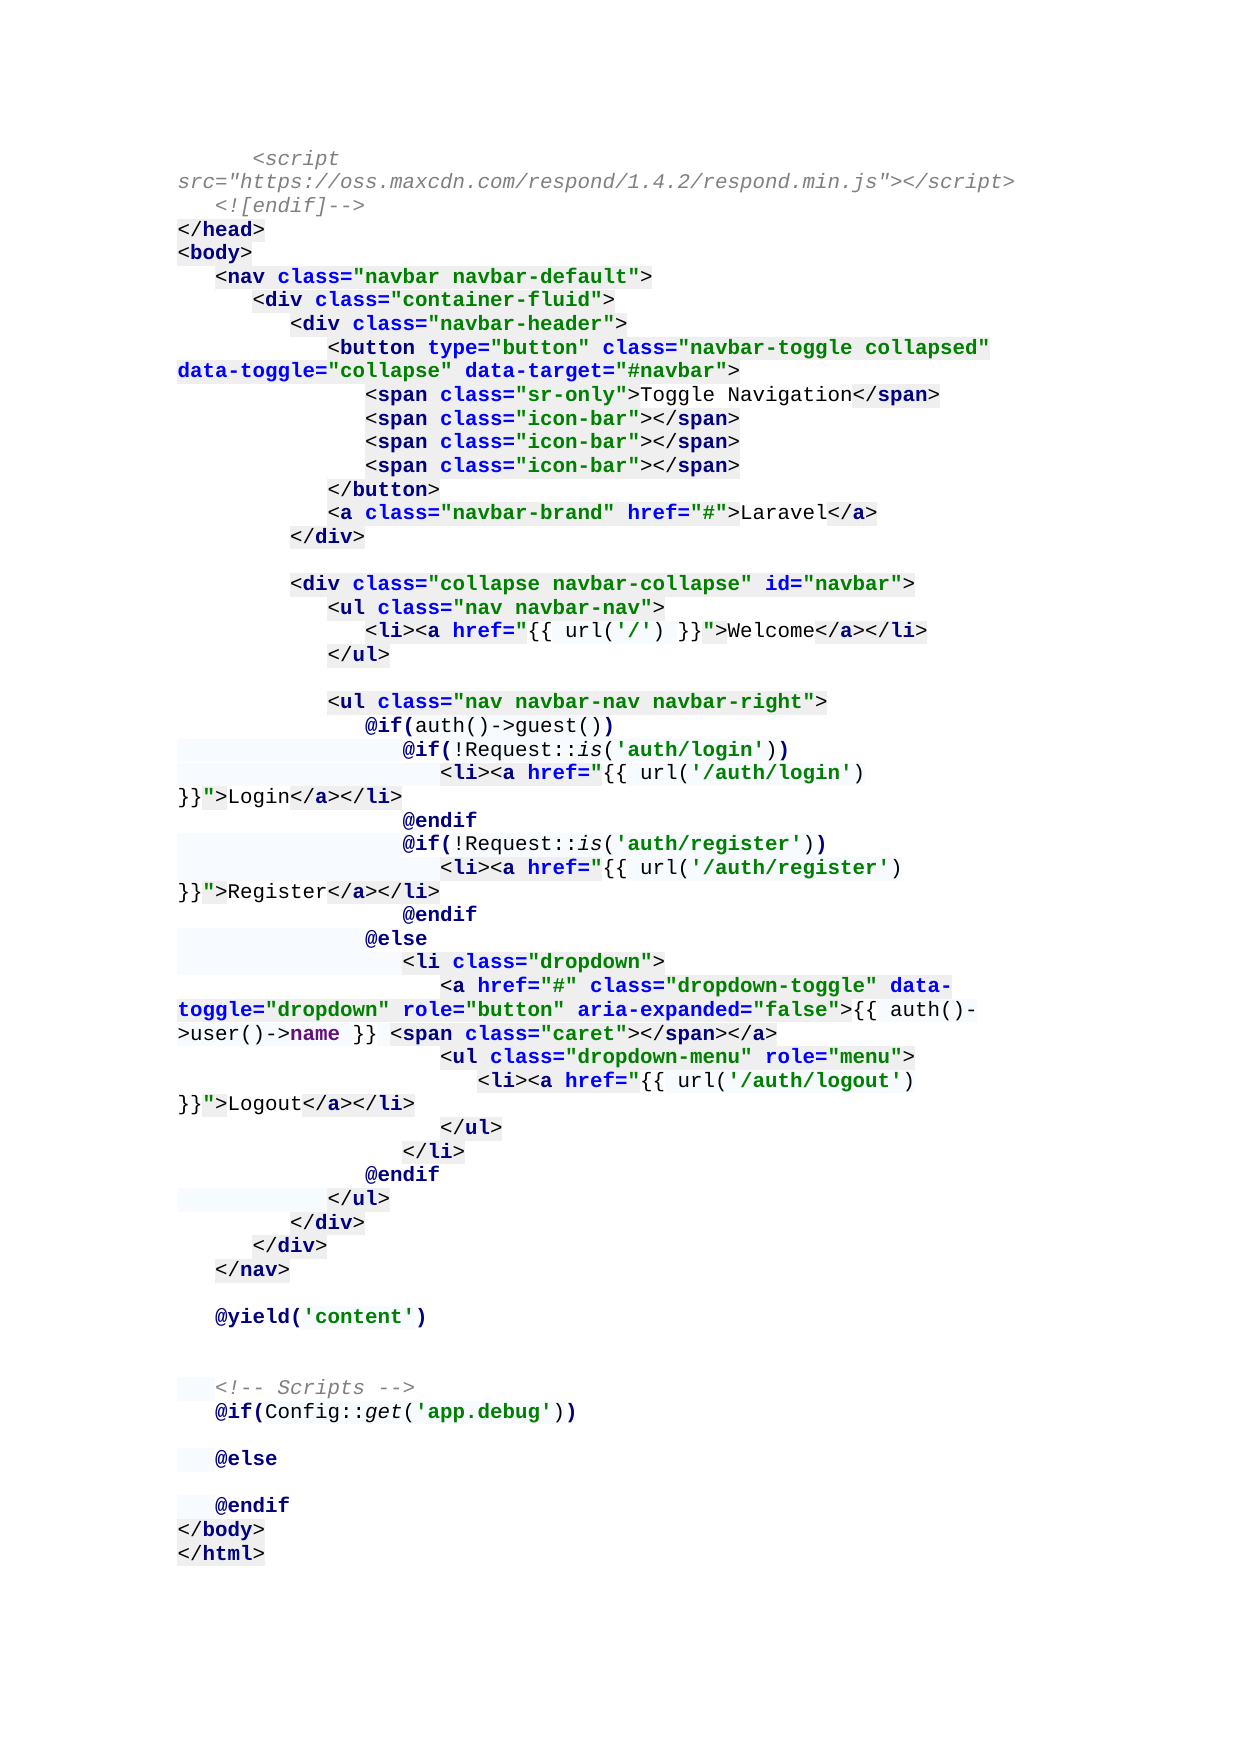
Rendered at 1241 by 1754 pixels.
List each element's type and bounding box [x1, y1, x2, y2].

text [177, 148, 1063, 1566]
